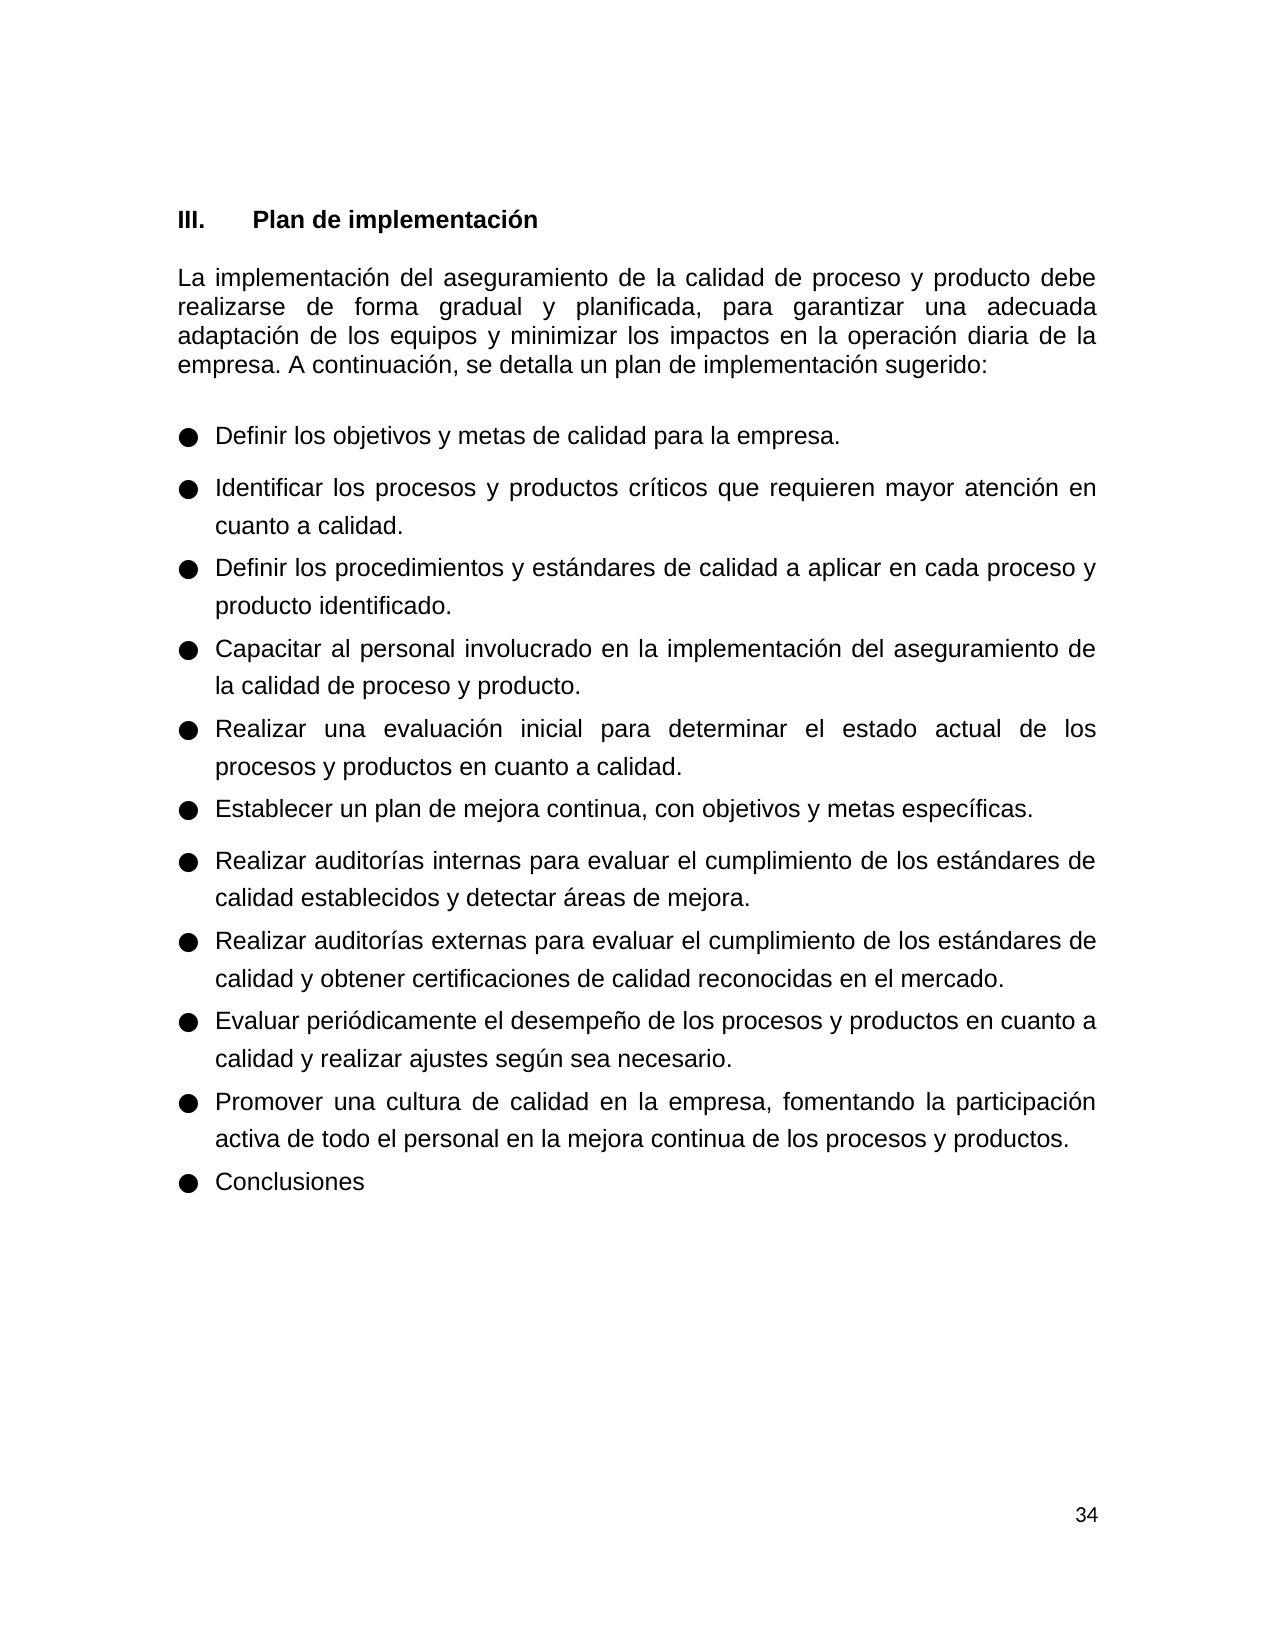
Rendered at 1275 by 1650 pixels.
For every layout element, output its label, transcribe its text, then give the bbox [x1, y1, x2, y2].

list Promover una cultura de calidad en la empresa, fomentando la participación activa de todo el personal en la mejora continua de los procesos y productos. [177, 1073, 1098, 1153]
list Definir los procedimientos y estándares de calidad a aplicar en cada proceso y producto identificado. [177, 540, 1098, 620]
list Capacitar al personal involucrado en la implementación del aseguramiento de la calidad de proceso y producto. [177, 620, 1098, 700]
list Identificar los procesos y productos críticos que requieren mayor atención en cuanto a calidad. [177, 459, 1098, 539]
list Realizar auditorías internas para evaluar el cumplimiento de los estándares de calidad establecidos y detectar áreas de mejora. [177, 832, 1098, 912]
list Realizar una evaluación inicial para determinar el estado actual de los procesos y productos en cuanto a calidad. [177, 700, 1098, 780]
list Definir los objetivos y metas de calidad para la empresa. [177, 408, 1098, 459]
list Establecer un plan de mejora continua, con objetivos y metas específicas. [177, 781, 1098, 832]
list Plan de implementación [177, 206, 1098, 234]
text La implementación del aseguramiento de la calidad de proceso y producto debe realizarse de forma gradual y planificada, para garantizar una adecuada adaptación de los equipos y minimizar los impactos en la operación diaria de la empresa. A continuación, se detalla un plan de implementación sugerido: [177, 263, 1098, 378]
list Evaluar periódicamente el desempeño de los procesos y productos en cuanto a calidad y realizar ajustes según sea necesario. [177, 993, 1098, 1073]
list Conclusiones [177, 1153, 1098, 1205]
list Realizar auditorías externas para evaluar el cumplimiento de los estándares de calidad y obtener certificaciones de calidad reconocidas en el mercado. [177, 912, 1098, 992]
